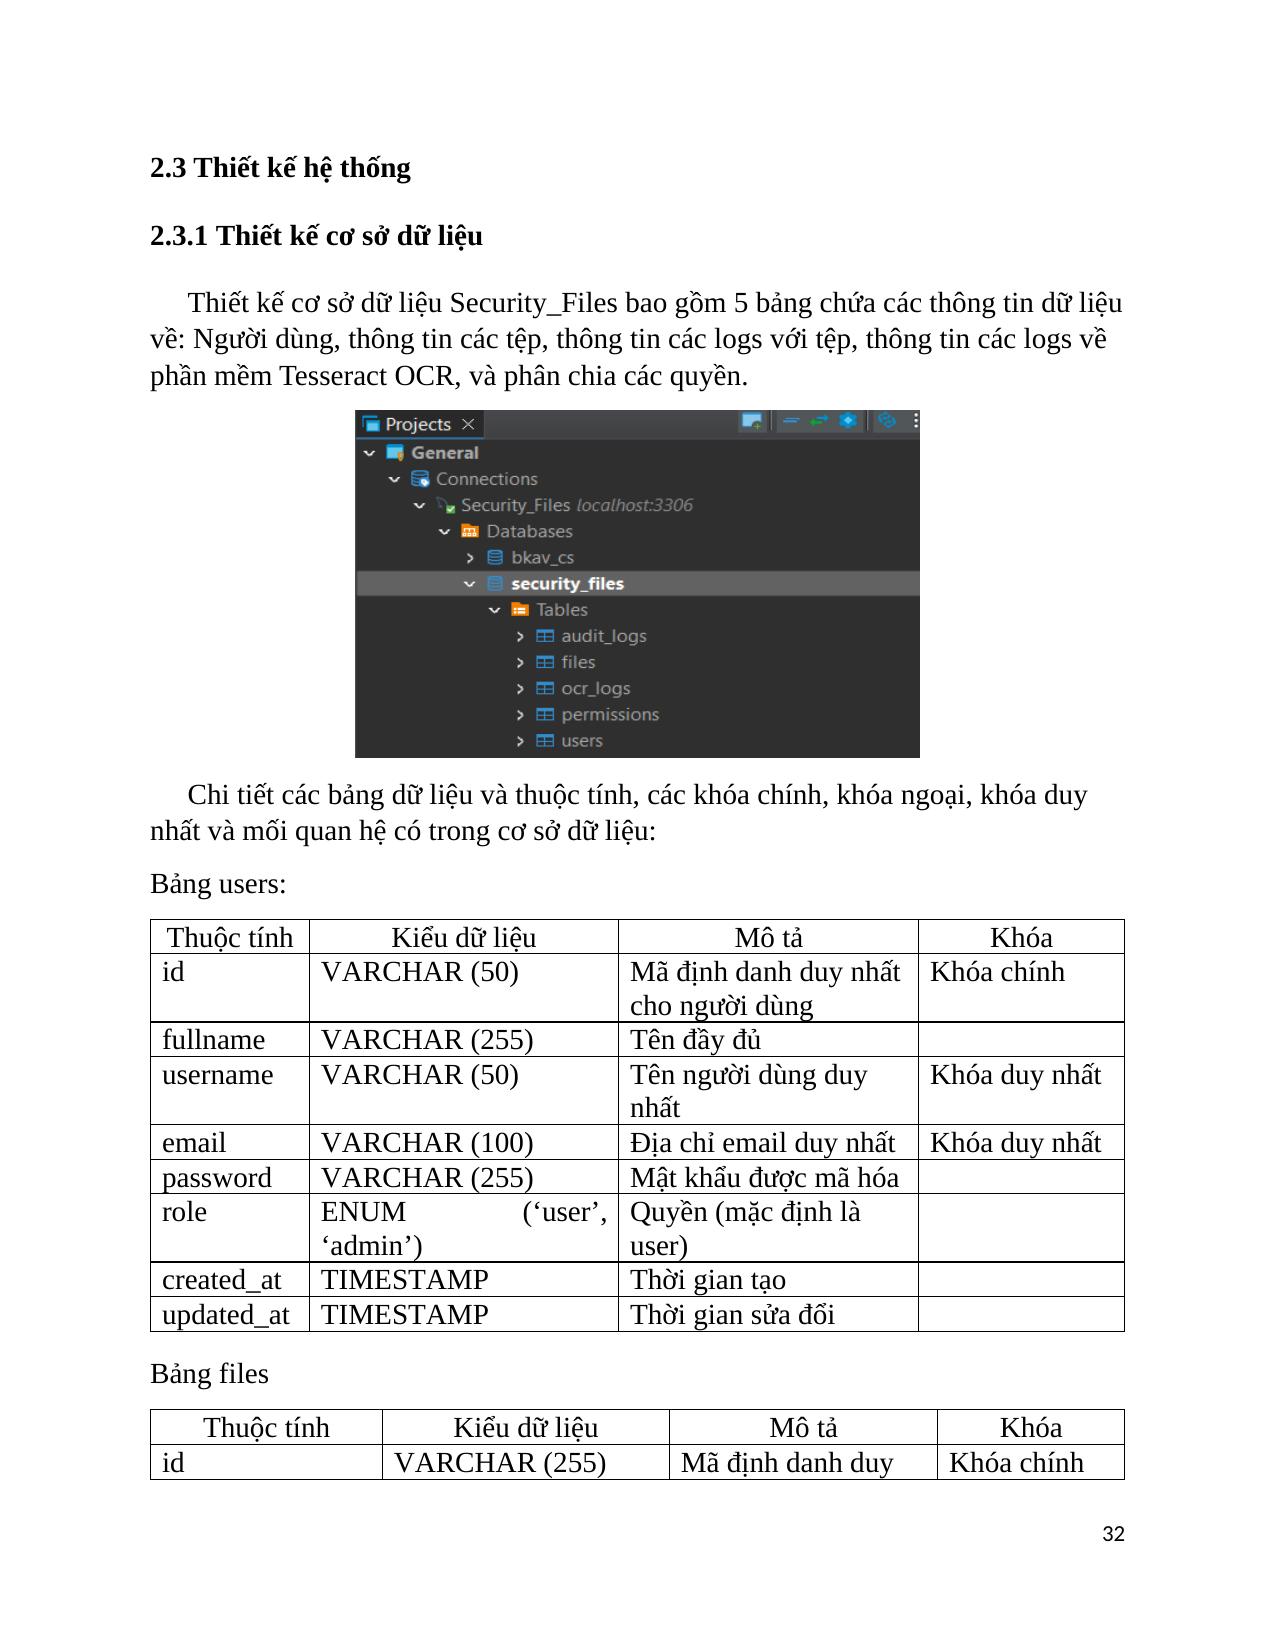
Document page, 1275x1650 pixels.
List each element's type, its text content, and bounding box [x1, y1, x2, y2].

table_cell [919, 1160, 1124, 1193]
table_cell Khóa duy nhất [919, 1125, 1124, 1159]
table_cell TIMESTAMP [310, 1263, 618, 1296]
table_cell Khóa duy nhất [919, 1057, 1124, 1124]
table_cell VARCHAR (50) [310, 1057, 618, 1124]
table_header Kiểu dữ liệu [383, 1410, 669, 1444]
table_header Khóa [938, 1410, 1124, 1444]
table_cell [919, 1194, 1124, 1261]
table_cell Mã định danh duy nhất cho người dùng [619, 954, 918, 1021]
table_cell Khóa chính [938, 1445, 1124, 1478]
table_cell id [151, 1445, 382, 1478]
table_cell password [151, 1160, 309, 1193]
table_cell Khóa chính [919, 954, 1124, 1021]
table_cell Thời gian tạo [619, 1263, 918, 1296]
text Chi tiết các bảng dữ liệu và thuộc tính, các khóa chính, khóa ngoại, khóa duy nhất và mối quan hệ có trong cơ sở dữ liệu: [150, 777, 1125, 847]
table_cell [919, 1023, 1124, 1056]
table_header Thuộc tính [151, 1410, 382, 1444]
table_cell email [151, 1125, 309, 1159]
table_cell role [151, 1194, 309, 1261]
table_header Mô tả [619, 920, 918, 953]
table_cell VARCHAR (50) [310, 954, 618, 1021]
picture [355, 410, 920, 758]
table_header Kiểu dữ liệu [310, 920, 618, 953]
table_cell Quyền (mặc định là user) [619, 1194, 918, 1261]
table_header Thuộc tính [151, 920, 309, 953]
table_cell Thời gian sửa đổi [619, 1297, 918, 1331]
table_cell [919, 1263, 1124, 1296]
table_cell Mật khẩu được mã hóa [619, 1160, 918, 1193]
table_header Mô tả [670, 1410, 937, 1444]
table_cell created_at [151, 1263, 309, 1296]
table_cell fullname [151, 1023, 309, 1056]
subtitle 2.3.1 Thiết kế cơ sở dữ liệu [150, 218, 1125, 251]
table_cell VARCHAR (255) [310, 1160, 618, 1193]
text Thiết kế cơ sở dữ liệu Security_Files bao gồm 5 bảng chứa các thông tin dữ liệu về: Người dùng, thông tin các tệp, thông tin các logs với tệp, thông tin các logs về phần mềm Tesseract OCR, và phân chia các quyền. [150, 285, 1125, 391]
table_header Khóa [919, 920, 1124, 953]
table_cell Tên đầy đủ [619, 1023, 918, 1056]
table_cell username [151, 1057, 309, 1124]
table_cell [670, 1445, 937, 1478]
table_cell TIMESTAMP [310, 1297, 618, 1331]
text Bảng files [150, 1357, 1125, 1390]
table_cell id [151, 954, 309, 1021]
table_cell updated_at [151, 1297, 309, 1331]
table_cell VARCHAR (255) [310, 1023, 618, 1056]
table_cell [919, 1297, 1124, 1331]
table_cell Địa chỉ email duy nhất [619, 1125, 918, 1159]
text Bảng users: [150, 866, 1125, 899]
subtitle 2.3 Thiết kế hệ thống [150, 150, 1125, 183]
table_cell VARCHAR (100) [310, 1125, 618, 1159]
table_cell VARCHAR (255) [383, 1445, 669, 1478]
table_cell ENUM (‘user’, ‘admin’) [310, 1194, 618, 1261]
table_cell Tên người dùng duy nhất [619, 1057, 918, 1124]
